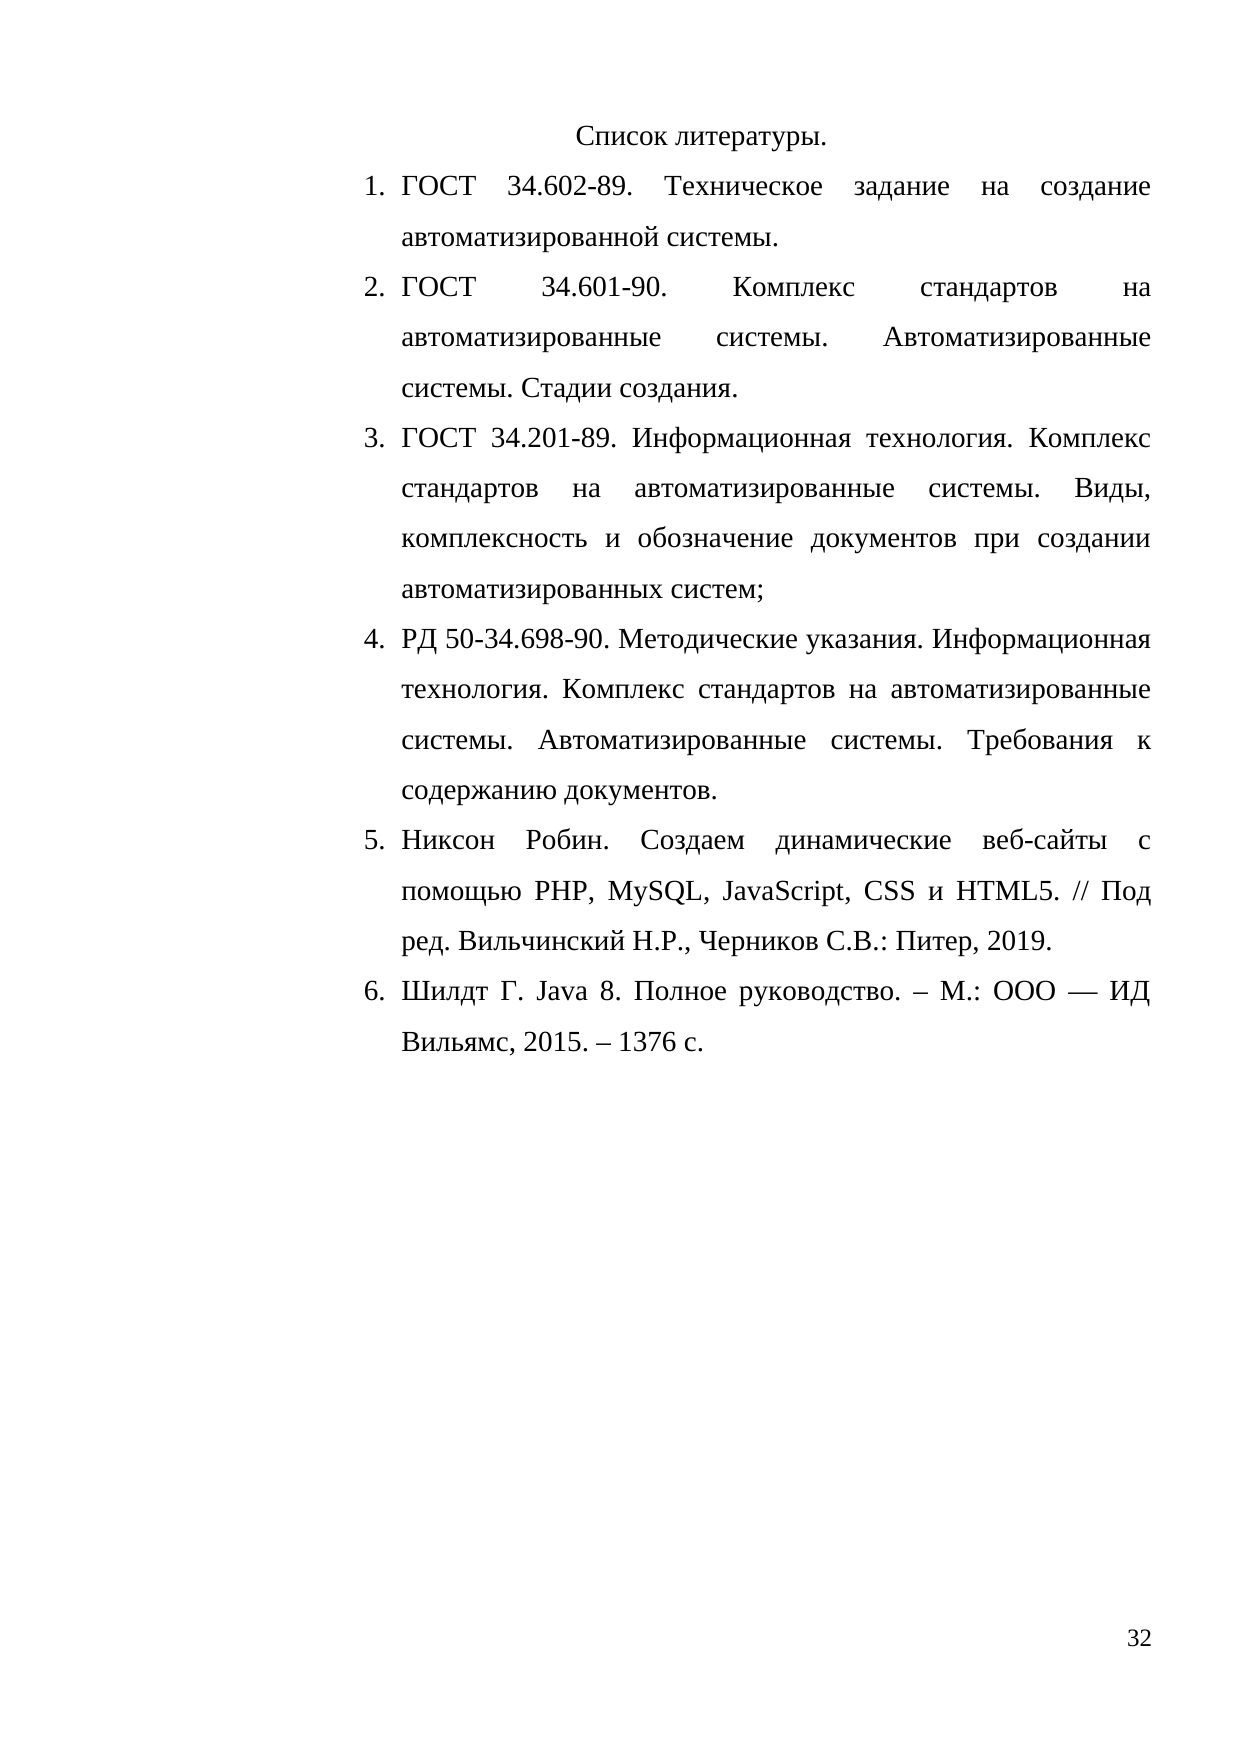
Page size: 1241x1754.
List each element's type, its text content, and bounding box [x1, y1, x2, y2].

list Никсон Робин. Создаем динамические веб-сайты с помощью PHP, MySQL, JavaScript, CSS и HTML5. // Под ред. Вильчинский Н.Р., Черников С.В.: Питер, 2019. [363, 822, 1152, 957]
list ГОСТ 34.201-89. Информационная технология. Комплекс стандартов на автоматизированные системы. Виды, комплексность и обозначение документов при создании автоматизированных систем; [363, 420, 1152, 604]
subtitle Список литературы. [177, 118, 1152, 152]
list РД 50-34.698-90. Методические указания. Информационная технология. Комплекс стандартов на автоматизированные системы. Автоматизированные системы. Требования к содержанию документов. [363, 621, 1152, 806]
list Шилдт Г. Java 8. Полное руководство. – М.: ООО ― ИД Вильямс, 2015. – 1376 с. [363, 973, 1152, 1057]
list ГОСТ 34.601-90. Комплекс стандартов на автоматизированные системы. Автоматизированные системы. Стадии создания. [363, 269, 1152, 403]
list ГОСТ 34.602-89. Техническое задание на создание автоматизированной системы. [363, 168, 1152, 252]
